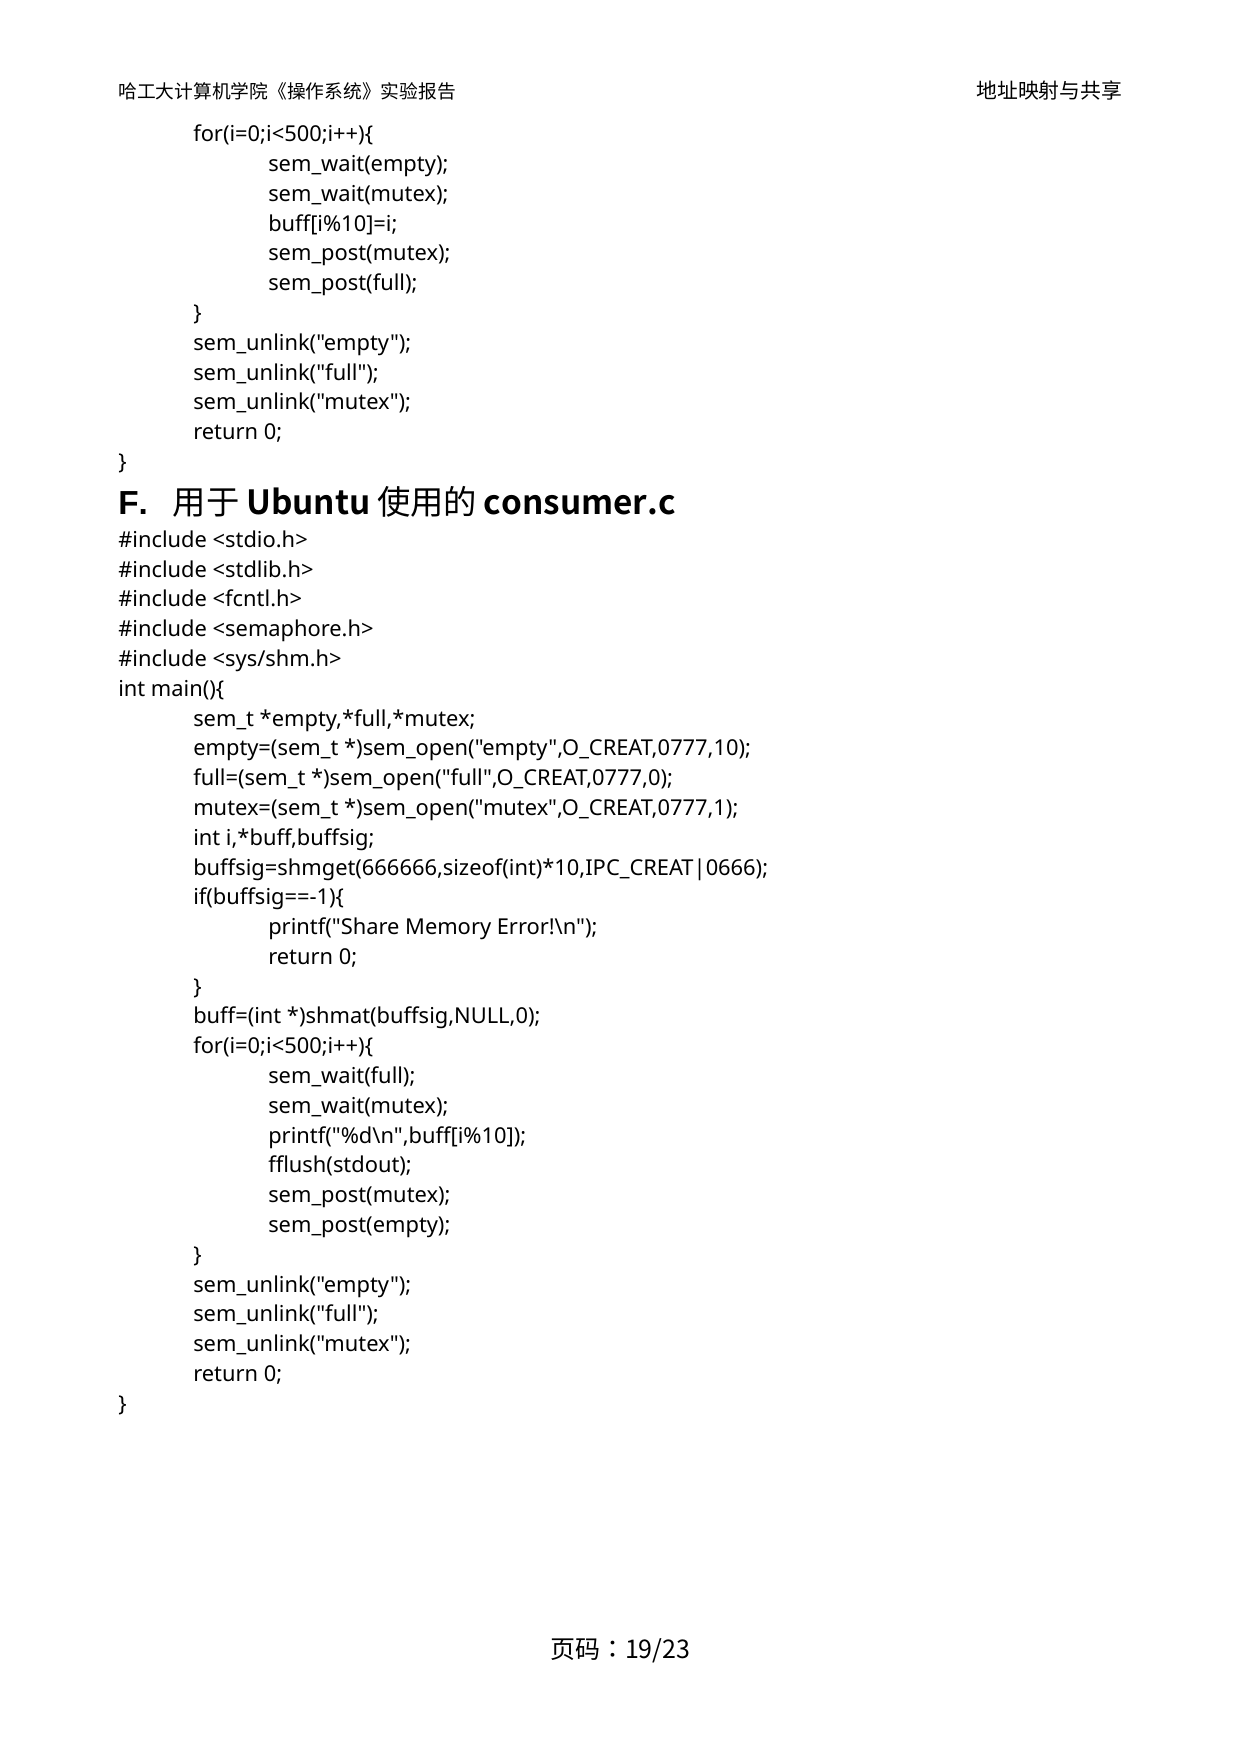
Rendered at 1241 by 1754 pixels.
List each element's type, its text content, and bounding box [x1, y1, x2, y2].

text for(i=0;i<500;i++){ [118, 118, 1122, 148]
text sem_unlink("mutex"); [118, 386, 1122, 416]
text sem_wait(mutex); [118, 1090, 1122, 1120]
text for(i=0;i<500;i++){ [118, 1030, 1122, 1060]
text #include <fcntl.h> [118, 583, 1122, 613]
text sem_wait(empty); [118, 148, 1122, 178]
text if(buffsig==-1){ [118, 881, 1122, 911]
text sem_post(full); [118, 267, 1122, 297]
text mutex=(sem_t *)sem_open("mutex",O_CREAT,0777,1); [118, 792, 1122, 822]
text #include <sys/shm.h> [118, 643, 1122, 673]
list 用于Ubuntu使用的consumer.c [118, 476, 1122, 524]
text buff=(int *)shmat(buffsig,NULL,0); [118, 1001, 1122, 1030]
text sem_unlink("full"); [118, 1298, 1122, 1328]
text sem_t *empty,*full,*mutex; [118, 703, 1122, 732]
text sem_unlink("empty"); [118, 1269, 1122, 1298]
text fflush(stdout); [118, 1149, 1122, 1179]
text } [118, 971, 1122, 1001]
text return 0; [118, 941, 1122, 971]
text printf("Share Memory Error!\n"); [118, 911, 1122, 941]
text buff[i%10]=i; [118, 207, 1122, 237]
text #include <stdlib.h> [118, 554, 1122, 583]
text return 0; [118, 416, 1122, 446]
text sem_wait(full); [118, 1060, 1122, 1090]
text int main(){ [118, 673, 1122, 703]
text sem_unlink("full"); [118, 356, 1122, 386]
text #include <stdio.h> [118, 524, 1122, 554]
text empty=(sem_t *)sem_open("empty",O_CREAT,0777,10); [118, 732, 1122, 762]
text } [118, 1239, 1122, 1269]
text } [118, 1388, 1122, 1418]
text full=(sem_t *)sem_open("full",O_CREAT,0777,0); [118, 762, 1122, 792]
text buffsig=shmget(666666,sizeof(int)*10,IPC_CREAT|0666); [118, 852, 1122, 881]
text printf("%d\n",buff[i%10]); [118, 1120, 1122, 1149]
text #include <semaphore.h> [118, 613, 1122, 643]
text sem_post(mutex); [118, 237, 1122, 267]
text sem_wait(mutex); [118, 178, 1122, 207]
text sem_unlink("mutex"); [118, 1328, 1122, 1358]
text sem_unlink("empty"); [118, 327, 1122, 356]
text sem_post(empty); [118, 1209, 1122, 1239]
text return 0; [118, 1358, 1122, 1388]
text } [118, 446, 1122, 476]
text sem_post(mutex); [118, 1179, 1122, 1209]
text int i,*buff,buffsig; [118, 822, 1122, 852]
text } [118, 297, 1122, 327]
